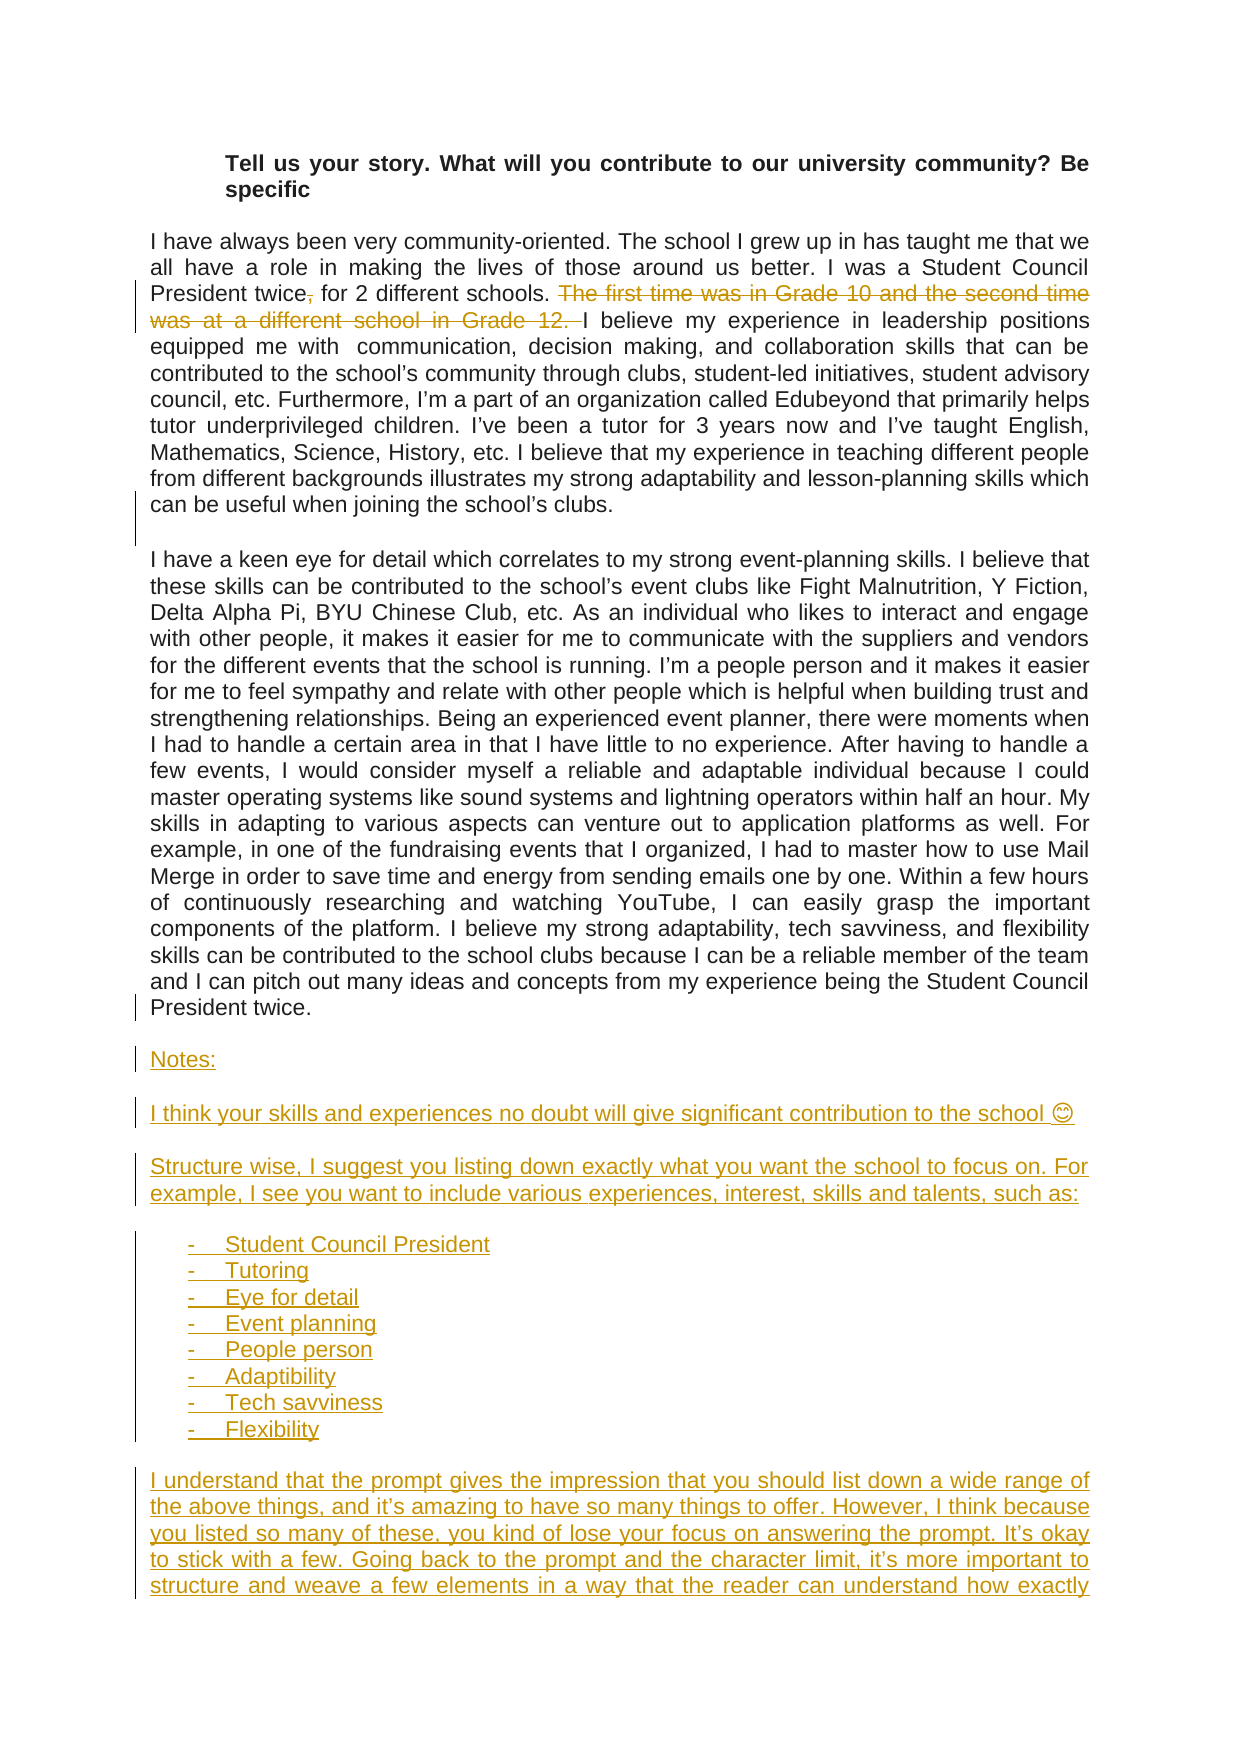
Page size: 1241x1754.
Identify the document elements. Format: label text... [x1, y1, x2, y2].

text Tell us your story. What will you contribute to our university community? Be specific [225, 150, 1090, 203]
text I have always been very community-oriented. The school I grew up in has taught me that we all have a role in making the lives of those around us better. I was a Student Council President twice for 2 different schools. I believe my experience in leadership positions equipped me with communication, decision making, and collaboration skills that can be contributed to the school’s community through clubs, student-led initiatives, student advisory council, etc. Furthermore, I’m a part of an organization called Edubeyond that primarily helps tutor underprivileged children. I’ve been a tutor for 3 years now and I’ve taught English, Mathematics, Science, History, etc. I believe that my experience in teaching different people from different backgrounds illustrates my strong adaptability and lesson-planning skills which can be useful when joining the school’s clubs. [150, 228, 1090, 518]
text I have a keen eye for detail which correlates to my strong event-planning skills. I believe that these skills can be contributed to the school’s event clubs like Fight Malnutrition, Y Fiction, Delta Alpha Pi, BYU Chinese Club, etc. As an individual who likes to interact and engage with other people, it makes it easier for me to communicate with the suppliers and vendors for the different events that the school is running. I’m a people person and it makes it easier for me to feel sympathy and relate with other people which is helpful when building trust and strengthening relationships. Being an experienced event planner, there were moments when I had to handle a certain area in that I have little to no experience. After having to handle a few events, I would consider myself a reliable and adaptable individual because I could master operating systems like sound systems and lightning operators within half an hour. My skills in adapting to various aspects can venture out to application platforms as well. For example, in one of the fundraising events that I organized, I had to master how to use Mail Merge in order to save time and energy from sending emails one by one. Within a few hours of continuously researching and watching YouTube, I can easily grasp the important components of the platform. I believe my strong adaptability, tech savviness, and flexibility skills can be contributed to the school clubs because I can be a reliable member of the team and I can pitch out many ideas and concepts from my experience being the Student Council President twice. [150, 546, 1090, 1021]
